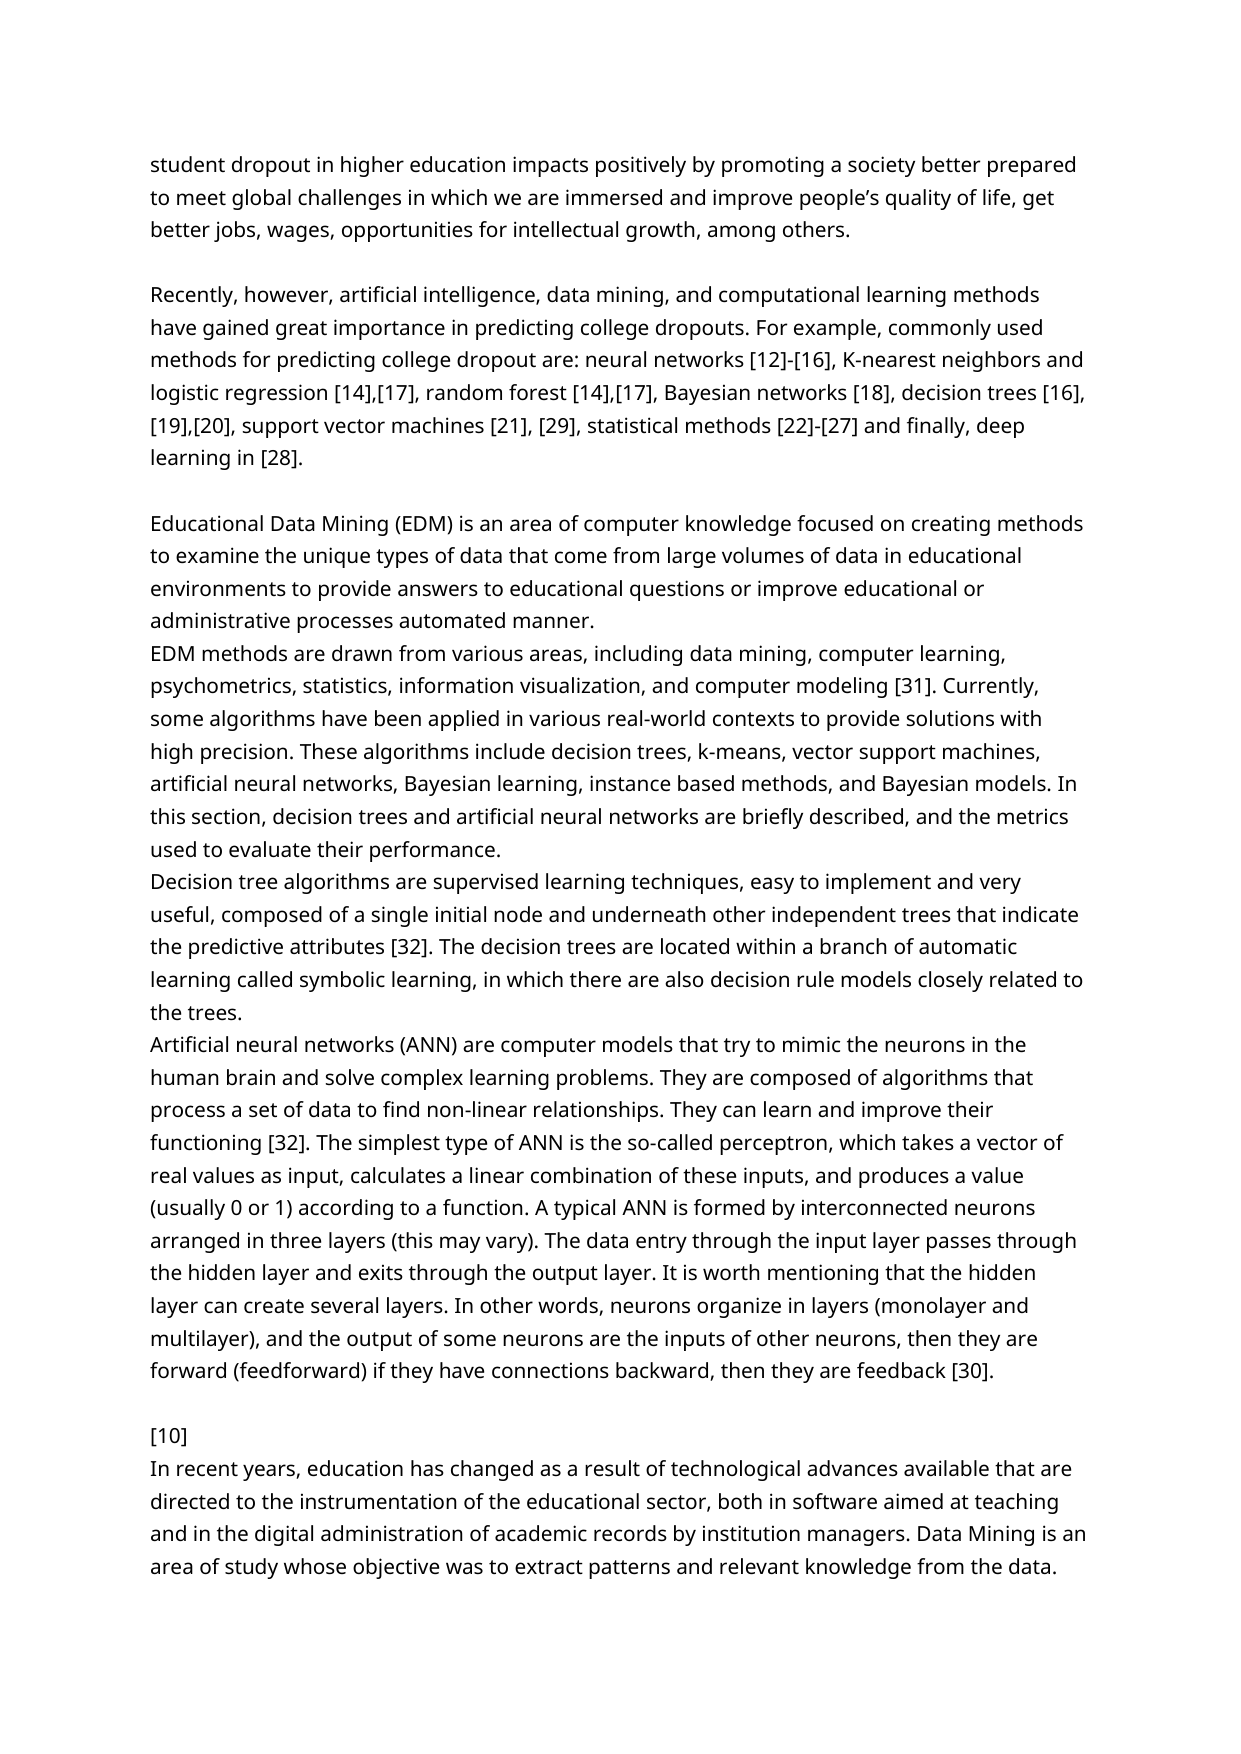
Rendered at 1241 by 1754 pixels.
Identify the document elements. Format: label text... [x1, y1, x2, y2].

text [150, 150, 1090, 244]
text Decision tree algorithms are supervised learning techniques, easy to implement and very useful, composed of a single initial node and underneath other independent trees that indicate the predictive attributes [32]. The decision trees are located within a branch of automatic learning called symbolic learning, in which there are also decision rule models closely related to the trees. [150, 867, 1090, 1026]
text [150, 1454, 1090, 1580]
text Recently, however, artificial intelligence, data mining, and computational learning methods have gained great importance in predicting college dropouts. For example, commonly used methods for predicting college dropout are: neural networks [12]-[16], K-nearest neighbors and logistic regression [14],[17], random forest [14],[17], Bayesian networks [18], decision trees [16],[19],[20], support vector machines [21], [29], statistical methods [22]-[27] and finally, deep learning in [28]. [150, 280, 1090, 472]
text [10] [150, 1422, 1090, 1450]
text Artificial neural networks (ANN) are computer models that try to mimic the neurons in the human brain and solve complex learning problems. They are composed of algorithms that process a set of data to find non-linear relationships. They can learn and improve their functioning [32]. The simplest type of ANN is the so-called perceptron, which takes a vector of real values as input, calculates a linear combination of these inputs, and produces a value (usually 0 or 1) according to a function. A typical ANN is formed by interconnected neurons arranged in three layers (this may vary). The data entry through the input layer passes through the hidden layer and exits through the output layer. It is worth mentioning that the hidden layer can create several layers. In other words, neurons organize in layers (monolayer and multilayer), and the output of some neurons are the inputs of other neurons, then they are forward (feedforward) if they have connections backward, then they are feedback [30]. [150, 1030, 1090, 1385]
text EDM methods are drawn from various areas, including data mining, computer learning, psychometrics, statistics, information visualization, and computer modeling [31]. Currently, some algorithms have been applied in various real-world contexts to provide solutions with high precision. These algorithms include decision trees, k-means, vector support machines, artificial neural networks, Bayesian learning, instance based methods, and Bayesian models. In this section, decision trees and artificial neural networks are briefly described, and the metrics used to evaluate their performance. [150, 639, 1090, 863]
text Educational Data Mining (EDM) is an area of computer knowledge focused on creating methods to examine the unique types of data that come from large volumes of data in educational environments to provide answers to educational questions or improve educational or administrative processes automated manner. [150, 509, 1090, 635]
